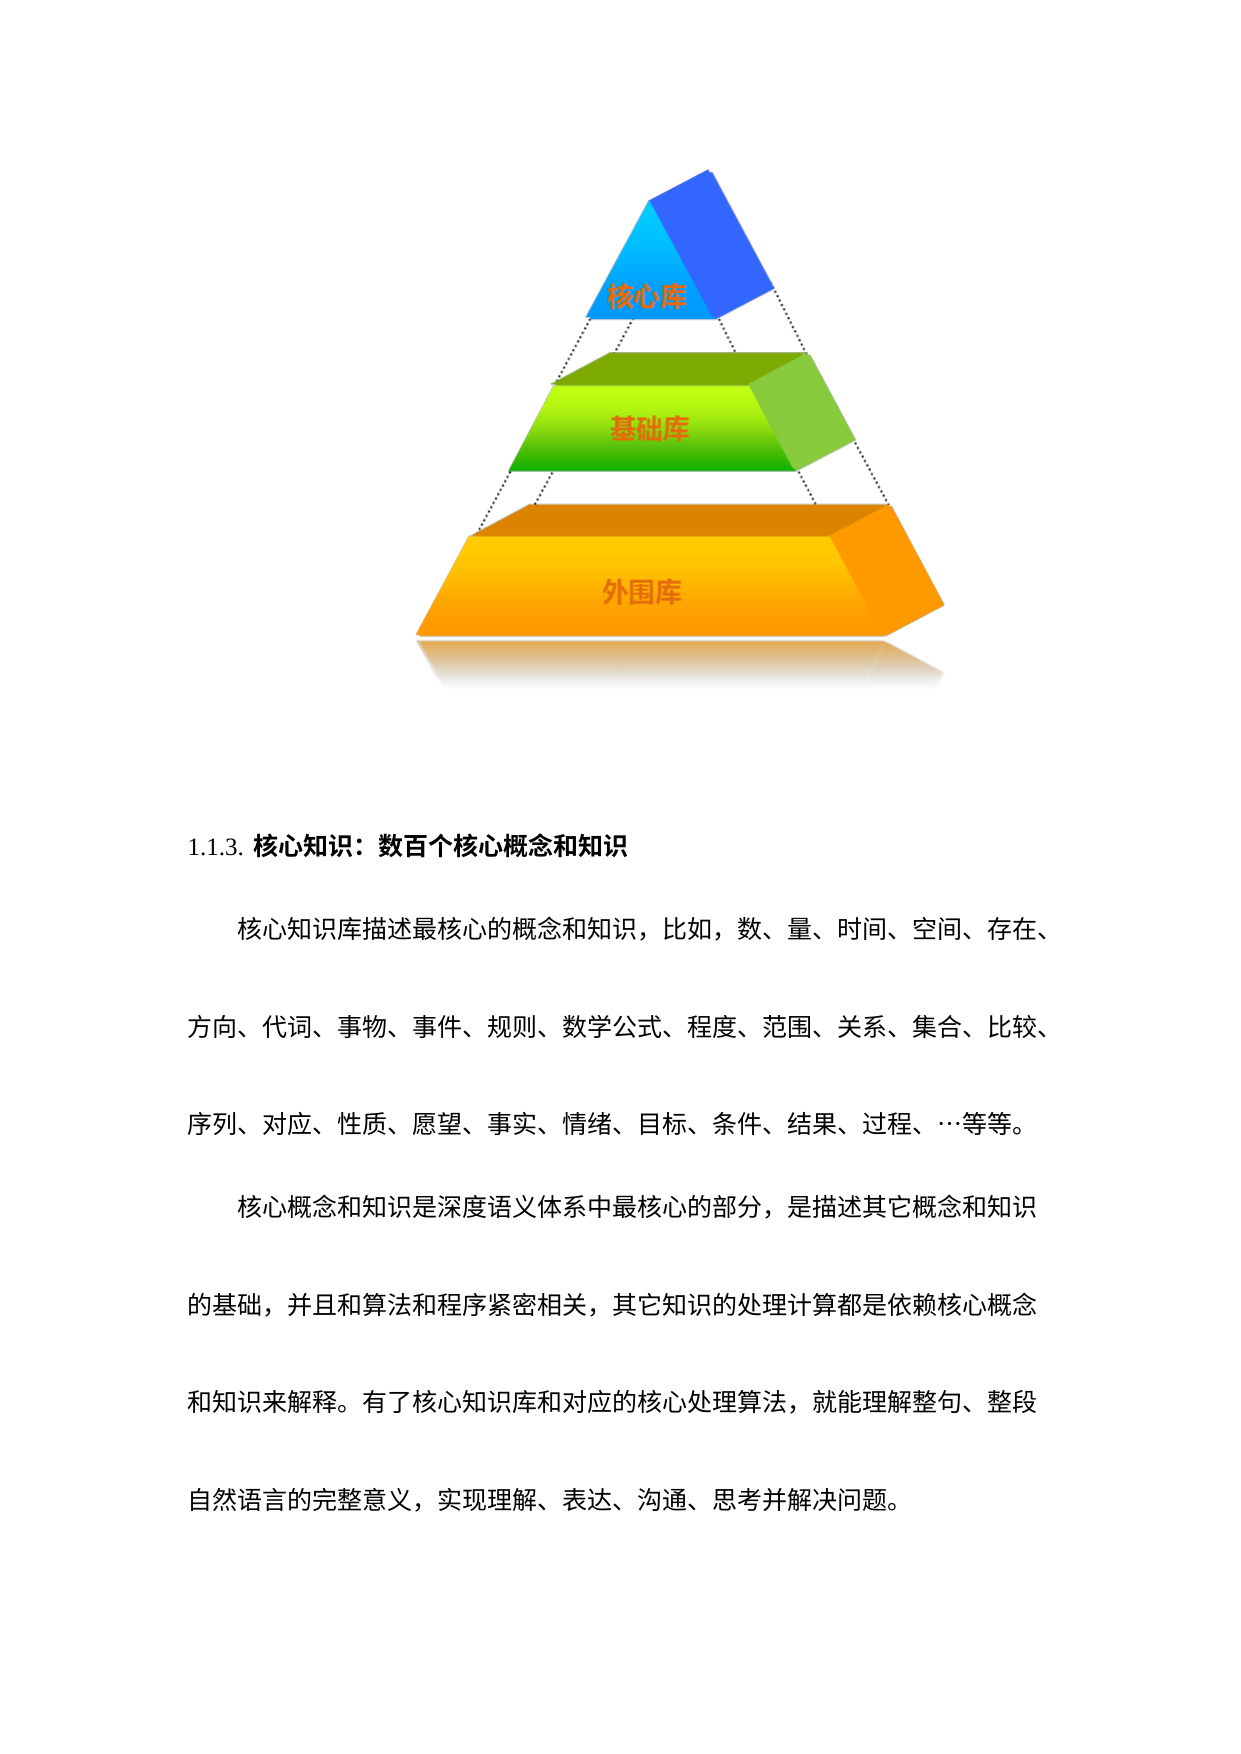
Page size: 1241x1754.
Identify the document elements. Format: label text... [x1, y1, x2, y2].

text 核心知识库描述最核心的概念和知识，比如，数、量、时间、空间、存在、方向、代词、事物、事件、规则、数学公式、程度、范围、关系、集合、比较、序列、对应、性质、愿望、事实、情绪、目标、条件、结果、过程、…等等。 [187, 895, 1053, 1155]
picture [411, 166, 949, 775]
text 核心概念和知识是深度语义体系中最核心的部分，是描述其它概念和知识的基础，并且和算法和程序紧密相关，其它知识的处理计算都是依赖核心概念和知识来解释。有了核心知识库和对应的核心处理算法，就能理解整句、整段自然语言的完整意义，实现理解、表达、沟通、思考并解决问题。 [187, 1173, 1053, 1531]
